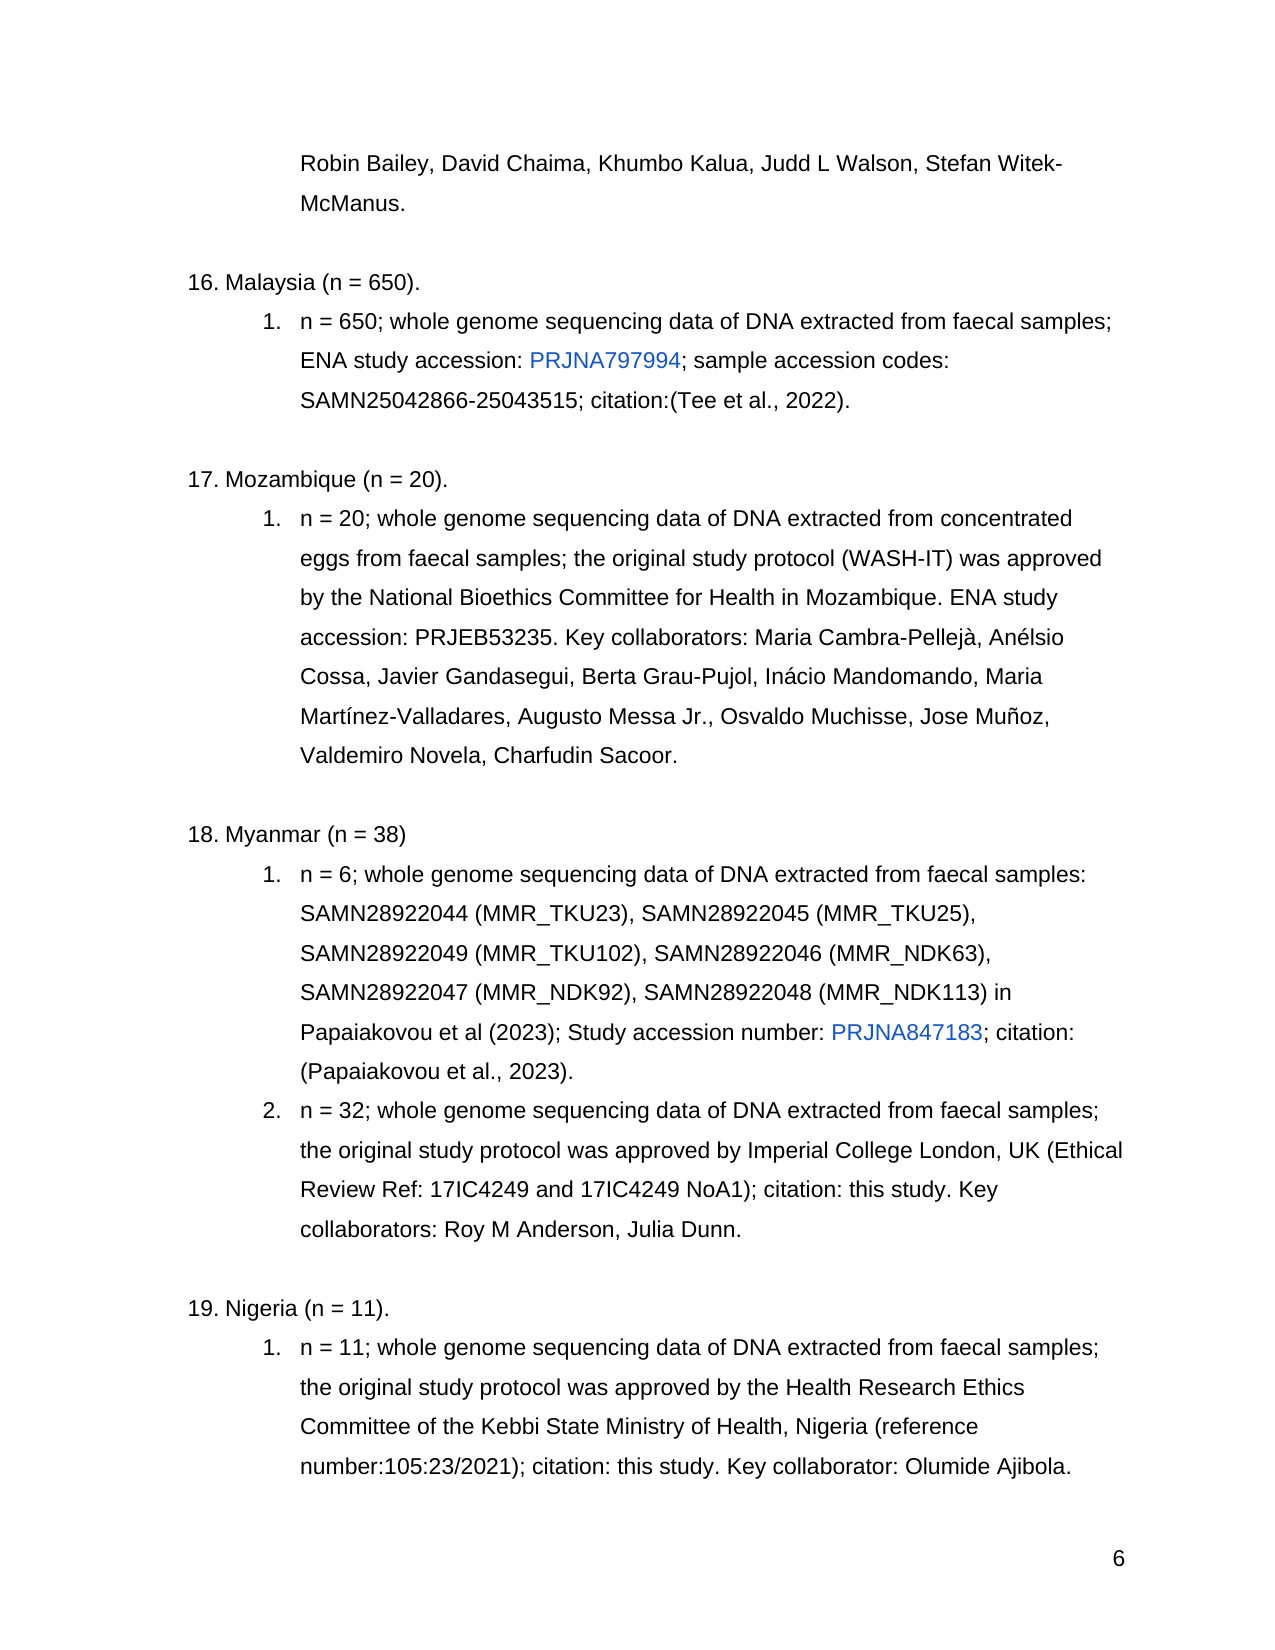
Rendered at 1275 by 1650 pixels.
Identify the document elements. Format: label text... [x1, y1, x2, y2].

list n = 650; whole genome sequencing data of DNA extracted from faecal samples; ENA study accession: PRJNA797994; sample accession codes: SAMN25042866-25043515; citation:(Tee et al., 2022). [262, 308, 1125, 413]
list n = 11; whole genome sequencing data of DNA extracted from faecal samples; the original study protocol was approved by the Health Research Ethics Committee of the Kebbi State Ministry of Health, Nigeria (reference number:105:23/2021); citation: this study. Key collaborator: Olumide Ajibola. [262, 1334, 1125, 1479]
list Nigeria (n = 11). [187, 1295, 1125, 1321]
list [262, 150, 1125, 216]
list n = 6; whole genome sequencing data of DNA extracted from faecal samples: SAMN28922044 (MMR_TKU23), SAMN28922045 (MMR_TKU25), SAMN28922049 (MMR_TKU102), SAMN28922046 (MMR_NDK63), SAMN28922047 (MMR_NDK92), SAMN28922048 (MMR_NDK113) in Papaiakovou et al (2023); Study accession number: PRJNA847183; citation:(Papaiakovou et al., 2023). [262, 861, 1125, 1084]
list Malaysia (n = 650). [187, 268, 1125, 295]
list Myanmar (n = 38) [187, 821, 1125, 847]
list n = 20; whole genome sequencing data of DNA extracted from concentrated eggs from faecal samples; the original study protocol (WASH-IT) was approved by the National Bioethics Committee for Health in Mozambique. ENA study accession: PRJEB53235. Key collaborators: Maria Cambra-Pellejà, Anélsio Cossa, Javier Gandasegui, Berta Grau-Pujol, Inácio Mandomando, Maria Martínez-Valladares, Augusto Messa Jr., Osvaldo Muchisse, Jose Muñoz, Valdemiro Novela, Charfudin Sacoor. [262, 505, 1125, 768]
list Mozambique (n = 20). [187, 466, 1125, 492]
list n = 32; whole genome sequencing data of DNA extracted from faecal samples; the original study protocol was approved by Imperial College London, UK (Ethical Review Ref: 17IC4249 and 17IC4249 NoA1); citation: this study. Key collaborators: Roy M Anderson, Julia Dunn. [262, 1097, 1125, 1242]
